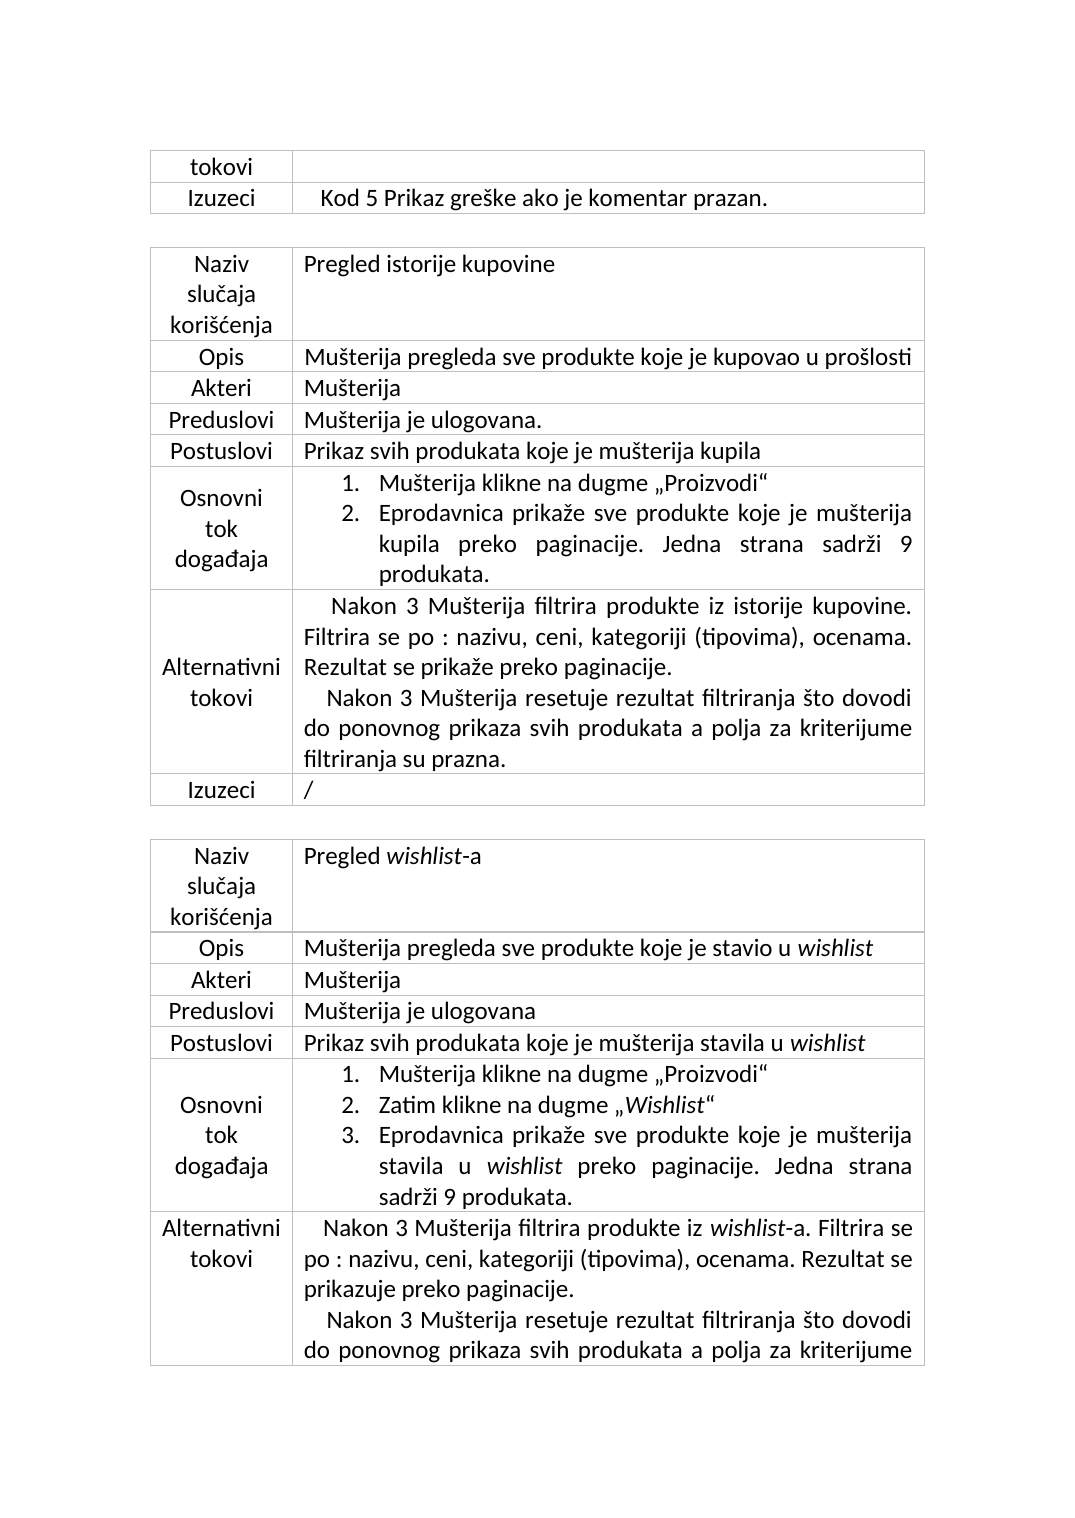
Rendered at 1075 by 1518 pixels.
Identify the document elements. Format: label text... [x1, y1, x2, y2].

table_cell Izuzeci [151, 183, 292, 213]
table_cell Kod 5 Prikaz greške ako je komentar prazan. [293, 183, 924, 213]
table_cell Izuzeci [151, 774, 292, 805]
table_cell Alternativni tokovi [151, 151, 292, 182]
table_cell Prikaz svih produkata koje je mušterija stavila u wishlist [293, 1027, 924, 1058]
table_cell Preduslovi [151, 996, 292, 1026]
table_cell Postuslovi [151, 435, 292, 466]
table_cell / [293, 151, 924, 182]
table_cell Postuslovi [151, 1027, 292, 1058]
table_cell Mušterija pregleda sve produkte koje je kupovao u prošlosti [293, 341, 924, 371]
table_cell Mušterija [293, 372, 924, 403]
table_cell Opis [151, 933, 292, 963]
table_cell Prikaz svih produkata koje je mušterija kupila [293, 435, 924, 466]
table_header Naziv slučaja korišćenja [151, 248, 292, 340]
table_cell / [293, 774, 924, 805]
table_cell Mušterija je ulogovana [293, 996, 924, 1026]
table_cell Mušterija klikne na dugme „Proizvodi“ Zatim klikne na dugme „Wishlist“ Eprodavnica prikaže sve produkte koje je mušterija stavila u wishlist preko paginacije. Jedna strana sadrži 9 produkata. [293, 1059, 924, 1211]
table_header Naziv slučaja korišćenja [151, 840, 292, 931]
table_cell Osnovni tok događaja [151, 467, 292, 589]
table_cell Alternativni tokovi [151, 590, 292, 773]
table_cell Nakon 3 Mušterija filtrira produkte iz istorije kupovine. Filtrira se po : nazivu, ceni, kategoriji (tipovima), ocenama. Rezultat se prikaže preko paginacije. Nakon 3 Mušterija resetuje rezultat filtriranja što dovodi do ponovnog prikaza svih produkata a polja za kriterijume filtriranja su prazna. [293, 590, 924, 773]
table_cell Preduslovi [151, 404, 292, 434]
table_cell Opis [151, 341, 292, 371]
table_cell Osnovni tok događaja [151, 1059, 292, 1211]
table_cell Mušterija je ulogovana. [293, 404, 924, 434]
table_cell Akteri [151, 964, 292, 994]
table_cell Alternativni tokovi [151, 1212, 292, 1365]
table_cell Mušterija klikne na dugme „Proizvodi“ Eprodavnica prikaže sve produkte koje je mušterija kupila preko paginacije. Jedna strana sadrži 9 produkata. [293, 467, 924, 589]
table_header Pregled istorije kupovine [293, 248, 924, 340]
table_cell Mušterija [293, 964, 924, 994]
table_header Pregled wishlist-a [293, 840, 924, 931]
table_cell Mušterija pregleda sve produkte koje je stavio u wishlist [293, 933, 924, 963]
table_cell Akteri [151, 372, 292, 403]
